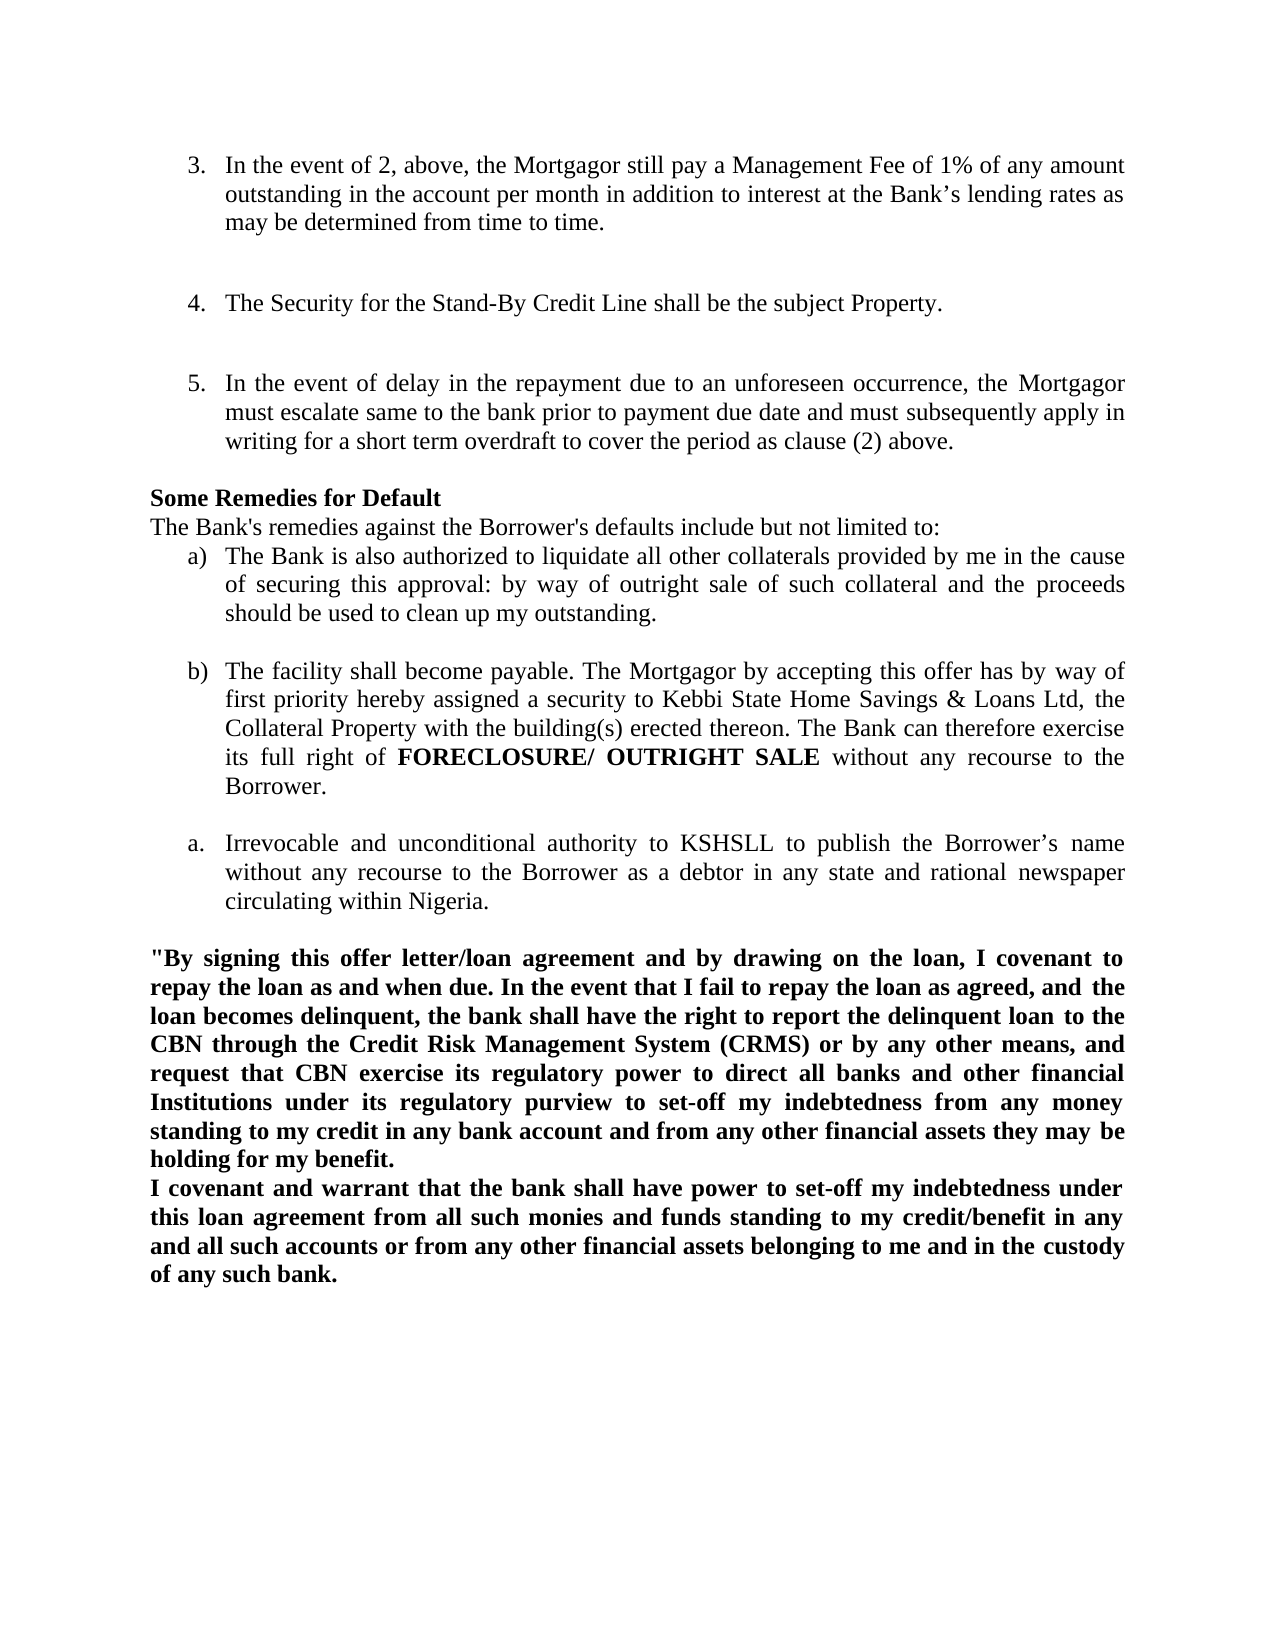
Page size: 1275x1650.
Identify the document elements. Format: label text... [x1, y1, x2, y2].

list In the event of 2, above, the Mortgagor still pay a Management Fee of 1% of any amount outstanding in the account per month in addition to interest at the Bank’s lending rates as may be determined from time to time. [187, 150, 1125, 236]
text I covenant and warrant that the bank shall have power to set-off my indebtedness under this loan agreement from all such monies and funds standing to my credit/benefit in any and all such accounts or from any other financial assets belonging to me and in the custody of any such bank. [150, 1173, 1125, 1288]
list The facility shall become payable. The Mortgagor by accepting this offer has by way of first priority hereby assigned a security to Kebbi State Home Savings & Loans Ltd, the Collateral Property with the building(s) erected thereon. The Bank can therefore exercise its full right of FORECLOSURE/ OUTRIGHT SALE without any recourse to the Borrower. [187, 656, 1125, 799]
text The Bank's remedies against the Borrower's defaults include but not limited to: [150, 512, 1125, 541]
list The Security for the Stand-By Credit Line shall be the subject Property. [187, 288, 1125, 317]
text Some Remedies for Default [150, 483, 1125, 512]
list Irrevocable and unconditional authority to KSHSLL to publish the Borrower’s name without any recourse to the Borrower as a debtor in any state and rational newspaper circulating within Nigeria. [187, 828, 1125, 914]
text "By signing this offer letter/loan agreement and by drawing on the loan, I covenant to repay the loan as and when due. In the event that I fail to repay the loan as agreed, and the loan becomes delinquent, the bank shall have the right to report the delinquent loan to the CBN through the Credit Risk Management System (CRMS) or by any other means, and request that CBN exercise its regulatory power to direct all banks and other financial Institutions under its regulatory purview to set-off my indebtedness from any money standing to my credit in any bank account and from any other financial assets they may be holding for my benefit. [150, 943, 1125, 1173]
list The Bank is also authorized to liquidate all other collaterals provided by me in the cause of securing this approval: by way of outright sale of such collateral and the proceeds should be used to clean up my outstanding. [187, 541, 1125, 627]
list In the event of delay in the repayment due to an unforeseen occurrence, the Mortgagor must escalate same to the bank prior to payment due date and must subsequently apply in writing for a short term overdraft to cover the period as clause (2) above. [187, 368, 1125, 454]
